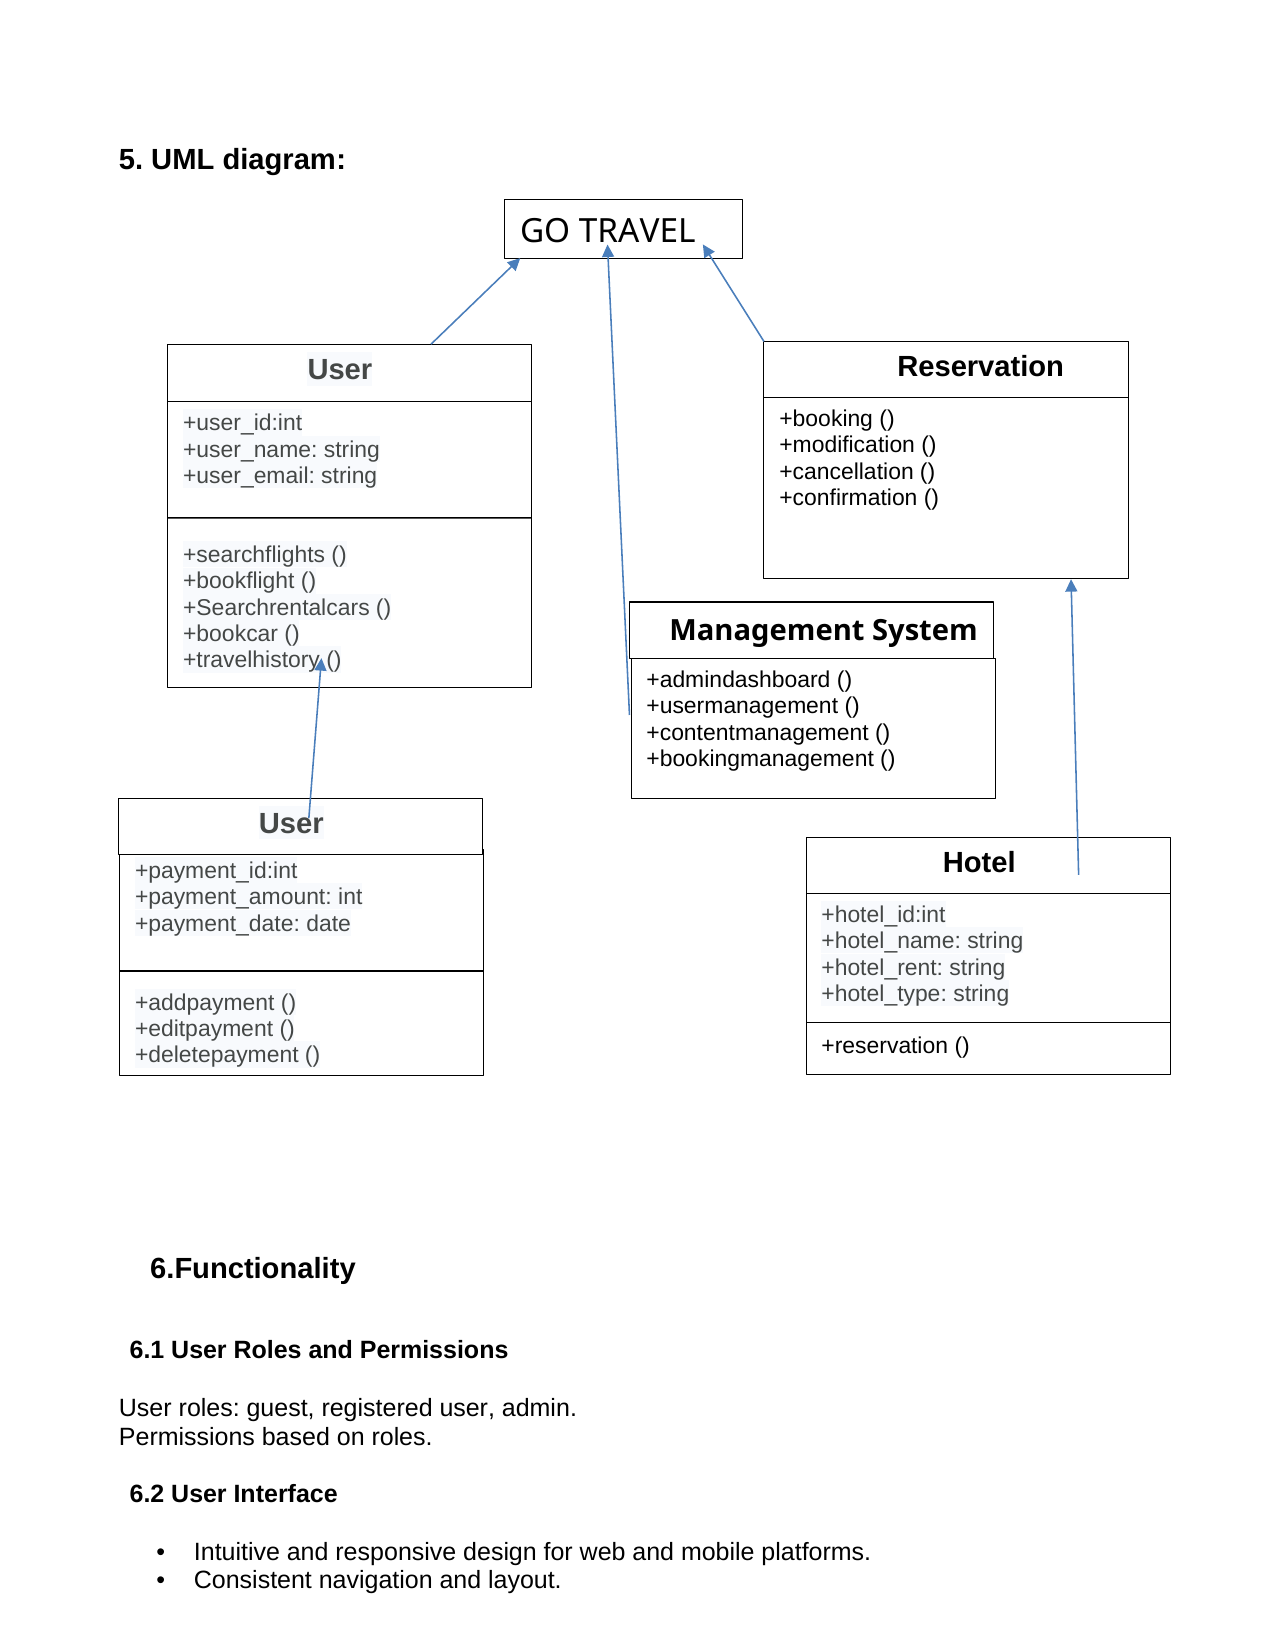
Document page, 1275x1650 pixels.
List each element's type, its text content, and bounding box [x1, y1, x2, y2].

subtitle 6.Functionality [150, 1251, 1133, 1285]
list Intuitive and responsive design for web and mobile platforms. [156, 1537, 1133, 1565]
list Consistent navigation and layout. [156, 1565, 1133, 1594]
text 5. UML diagram: [119, 142, 1133, 175]
text User roles: guest, registered user, admin. [119, 1393, 1133, 1422]
subtitle 6.1 User Roles and Permissions [129, 1335, 1133, 1364]
subtitle 6.2 User Interface [129, 1479, 1133, 1508]
text Permissions based on roles. [119, 1422, 1133, 1450]
